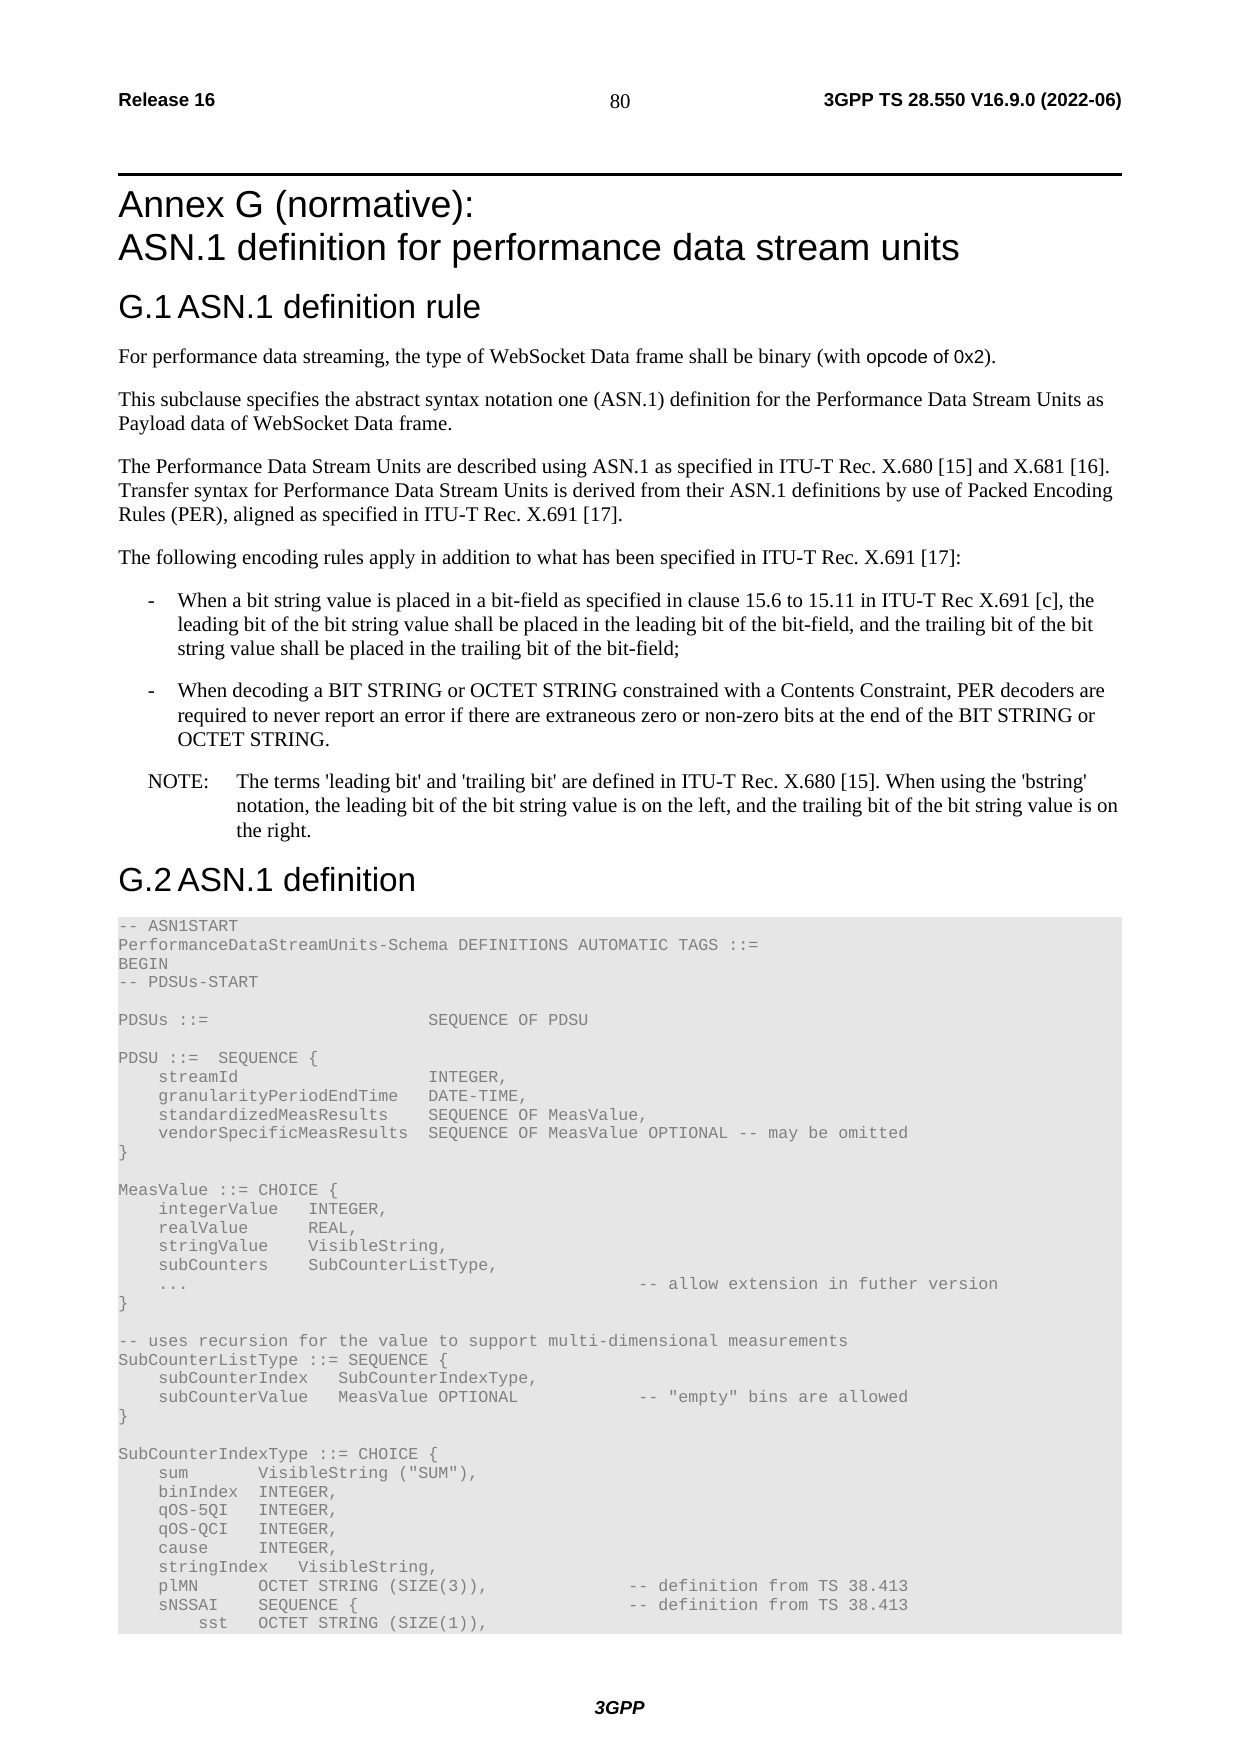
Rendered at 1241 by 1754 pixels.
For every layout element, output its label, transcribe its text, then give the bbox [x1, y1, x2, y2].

subtitle G.2 ASN.1 definition [118, 860, 1122, 899]
text PDSUs ::= SEQUENCE OF PDSU [118, 1012, 1122, 1031]
text ... -- allow extension in futher version [118, 1276, 1122, 1294]
text stringValue VisibleString, [118, 1238, 1122, 1257]
text sst OCTET STRING (SIZE(1)), [118, 1615, 1122, 1634]
text For performance data streaming, the type of WebSocket Data frame shall be binary (with opcode of 0x2). [118, 344, 1122, 368]
text -- ASN1START [118, 917, 1122, 936]
text plMN OCTET STRING (SIZE(3)), -- definition from TS 38.413 [118, 1577, 1122, 1596]
text BEGIN [118, 955, 1122, 974]
text - When a bit string value is placed in a bit-field as specified in clause 15.6 to 15.11 in ITU-T Rec X.691 [c], the leading bit of the bit string value shall be placed in the leading bit of the bit-field, and the trailing bit of the bit string value shall be placed in the trailing bit of the bit-field; [148, 587, 1122, 660]
text sum VisibleString ("SUM"), [118, 1464, 1122, 1483]
text standardizedMeasResults SEQUENCE OF MeasValue, [118, 1106, 1122, 1125]
text PerformanceDataStreamUnits-Schema DEFINITIONS AUTOMATIC TAGS ::= [118, 936, 1122, 955]
text realValue REAL, [118, 1219, 1122, 1238]
text } [118, 1294, 1122, 1313]
text binIndex INTEGER, [118, 1483, 1122, 1502]
text qOS-QCI INTEGER, [118, 1521, 1122, 1540]
text vendorSpecificMeasResults SEQUENCE OF MeasValue OPTIONAL -- may be omitted [118, 1125, 1122, 1144]
text -- uses recursion for the value to support multi-dimensional measurements [118, 1332, 1122, 1351]
text PDSU ::= SEQUENCE { [118, 1049, 1122, 1068]
text streamId INTEGER, [118, 1068, 1122, 1087]
text The following encoding rules apply in addition to what has been specified in ITU-T Rec. X.691 [17]: [118, 545, 1122, 569]
text subCounters SubCounterListType, [118, 1257, 1122, 1276]
text -- PDSUs-START [118, 974, 1122, 993]
text } [118, 1144, 1122, 1163]
text cause INTEGER, [118, 1540, 1122, 1558]
text } [118, 1408, 1122, 1427]
text sNSSAI SEQUENCE { -- definition from TS 38.413 [118, 1596, 1122, 1615]
text stringIndex VisibleString, [118, 1558, 1122, 1577]
text SubCounterListType ::= SEQUENCE { [118, 1351, 1122, 1370]
text subCounterValue MeasValue OPTIONAL -- "empty" bins are allowed [118, 1389, 1122, 1408]
text granularityPeriodEndTime DATE-TIME, [118, 1087, 1122, 1106]
text integerValue INTEGER, [118, 1200, 1122, 1219]
text SubCounterIndexType ::= CHOICE { [118, 1445, 1122, 1464]
text qOS-5QI INTEGER, [118, 1502, 1122, 1521]
text This subclause specifies the abstract syntax notation one (ASN.1) definition for the Performance Data Stream Units as Payload data of WebSocket Data frame. [118, 387, 1122, 435]
text - When decoding a BIT STRING or OCTET STRING constrained with a Contents Constraint, PER decoders are required to never report an error if there are extraneous zero or non-zero bits at the end of the BIT STRING or OCTET STRING. [148, 678, 1122, 751]
subtitle Annex G (normative): ASN.1 definition for performance data stream units [118, 176, 1122, 268]
text MeasValue ::= CHOICE { [118, 1181, 1122, 1200]
subtitle G.1 ASN.1 definition rule [118, 287, 1122, 325]
text subCounterIndex SubCounterIndexType, [118, 1370, 1122, 1389]
text The Performance Data Stream Units are described using ASN.1 as specified in ITU-T Rec. X.680 [15] and X.681 [16]. Transfer syntax for Performance Data Stream Units is derived from their ASN.1 definitions by use of Packed Encoding Rules (PER), aligned as specified in ITU-T Rec. X.691 [17]. [118, 454, 1122, 526]
text NOTE: The terms 'leading bit' and 'trailing bit' are defined in ITU-T Rec. X.680 [15]. When using the 'bstring' notation, the leading bit of the bit string value is on the left, and the trailing bit of the bit string value is on the right. [148, 769, 1122, 842]
